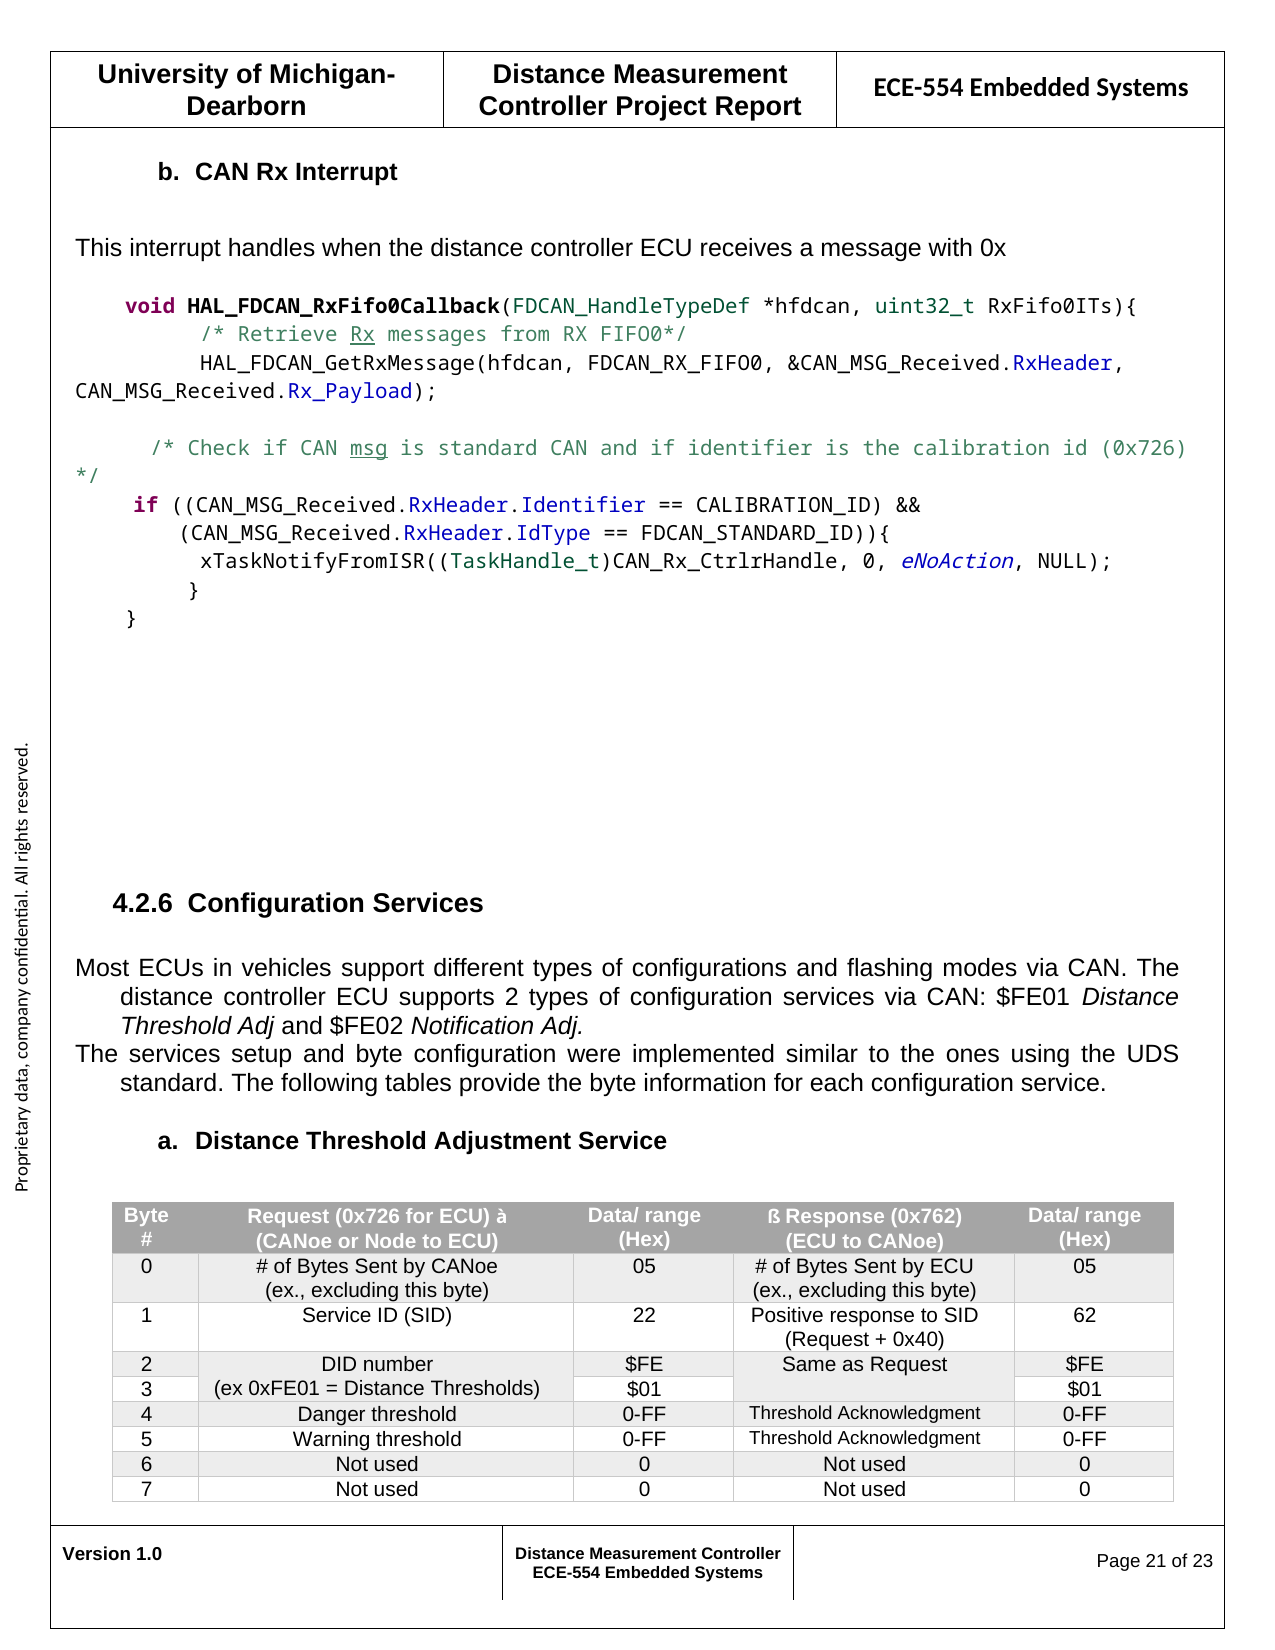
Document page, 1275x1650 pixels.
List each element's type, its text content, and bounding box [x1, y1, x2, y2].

table_cell Threshold Acknowledgment [734, 1402, 1014, 1426]
text xTaskNotifyFromISR((TaskHandle_t)CAN_Rx_CtrlrHandle, 0, eNoAction, NULL); [75, 547, 1200, 575]
table_cell $01 [1015, 1377, 1173, 1401]
table_cell 6 [113, 1452, 198, 1476]
table_cell 2 [113, 1352, 198, 1376]
table_cell 0 [113, 1254, 198, 1302]
table_cell 22 [574, 1303, 733, 1351]
text void HAL_FDCAN_RxFifo0Callback(FDCAN_HandleTypeDef *hfdcan, uint32_t RxFifo0ITs){ [75, 291, 1200, 319]
text /* Retrieve Rx messages from RX FIFO0*/ [75, 319, 1200, 348]
text HAL_FDCAN_GetRxMessage(hfdcan, FDCAN_RX_FIFO0, &CAN_MSG_Received.RxHeader, CAN_MSG_Received.Rx_Payload); [75, 348, 1200, 404]
table_cell Danger threshold [199, 1402, 573, 1426]
table_cell 1 [113, 1303, 198, 1351]
table_cell 0-FF [574, 1427, 733, 1451]
table_header Byte # [113, 1203, 198, 1253]
table_cell Same as Request [734, 1352, 1014, 1401]
table_cell 0 [574, 1452, 733, 1476]
table_cell Positive response to SID (Request + 0x40) [734, 1303, 1014, 1351]
table_cell Not used [199, 1452, 573, 1476]
table_cell 0 [1015, 1452, 1173, 1476]
table_cell 62 [1015, 1303, 1173, 1351]
table_cell $FE [574, 1352, 733, 1376]
text The services setup and byte configuration were implemented similar to the ones using the UDS standard. The following tables provide the byte information for each configuration service. [75, 1039, 1181, 1097]
text if ((CAN_MSG_Received.RxHeader.Identifier == CALIBRATION_ID) && (CAN_MSG_Received.RxHeader.IdType == FDCAN_STANDARD_ID)){ [133, 490, 1200, 547]
table_cell 7 [113, 1477, 198, 1501]
table_header Data/ range (Hex) [574, 1203, 733, 1253]
subtitle Configuration Services [112, 887, 1200, 918]
text } [75, 603, 1200, 632]
table_header Request (0x726 for ECU) à (CANoe or Node to ECU) [199, 1203, 573, 1253]
table_cell # of Bytes Sent by CANoe (ex., excluding this byte) [199, 1254, 573, 1302]
table_cell Not used [199, 1477, 573, 1501]
text /* Check if CAN msg is standard CAN and if identifier is the calibration id (0x726) */ [75, 433, 1200, 490]
text Most ECUs in vehicles support different types of configurations and flashing modes via CAN. The distance controller ECU supports 2 types of configuration services via CAN: $FE01 Distance Threshold Adj and $FE02 Notification Adj. [75, 953, 1181, 1039]
table_cell Service ID (SID) [199, 1303, 573, 1351]
table_cell 0-FF [574, 1402, 733, 1426]
table_header Data/ range (Hex) [1015, 1203, 1173, 1253]
table_header ß Response (0x762) (ECU to CANoe) [734, 1203, 1014, 1253]
table_cell 05 [574, 1254, 733, 1302]
table_cell 0-FF [1015, 1427, 1173, 1451]
table_cell $01 [574, 1377, 733, 1401]
table_cell 3 [113, 1377, 198, 1401]
table_cell 0-FF [1015, 1402, 1173, 1426]
table_cell 5 [113, 1427, 198, 1451]
table_cell 0 [1015, 1477, 1173, 1501]
text } [75, 575, 1200, 603]
list Distance Threshold Adjustment Service [157, 1126, 1181, 1154]
table_cell Not used [734, 1477, 1014, 1501]
table_cell # of Bytes Sent by ECU (ex., excluding this byte) [734, 1254, 1014, 1302]
table_cell 4 [113, 1402, 198, 1426]
table_cell 05 [1015, 1254, 1173, 1302]
table_cell 0 [574, 1477, 733, 1501]
table_cell DID number (ex 0xFE01 = Distance Thresholds) [199, 1352, 573, 1401]
list CAN Rx Interrupt [157, 157, 1181, 186]
table_cell Threshold Acknowledgment [734, 1427, 1014, 1451]
table_cell Not used [734, 1452, 1014, 1476]
table_cell $FE [1015, 1352, 1173, 1376]
table_cell Warning threshold [199, 1427, 573, 1451]
text This interrupt handles when the distance controller ECU receives a message with 0x [75, 233, 1181, 262]
